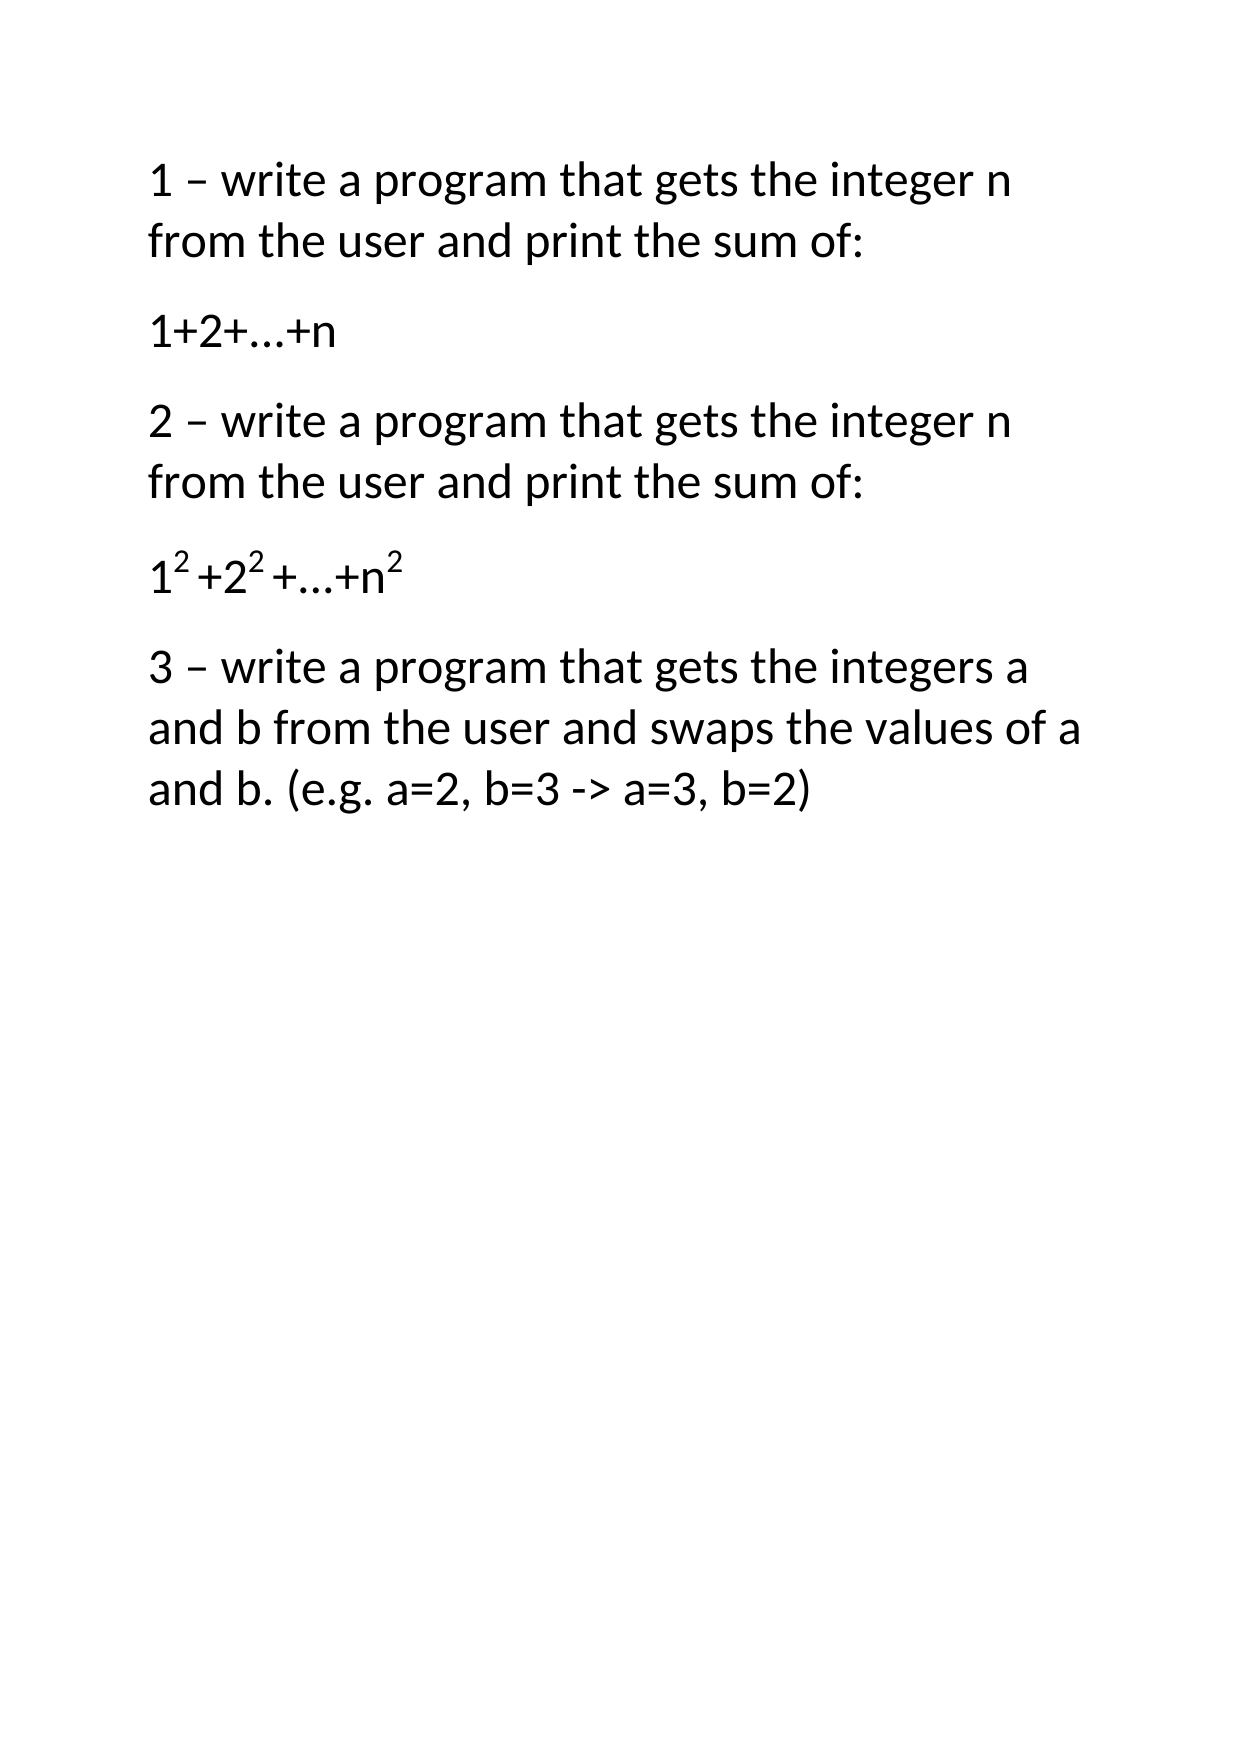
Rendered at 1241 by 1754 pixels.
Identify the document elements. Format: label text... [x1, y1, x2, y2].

text 3 – write a program that gets the integers a and b from the user and swaps the values of a and b. (e.g. a=2, b=3 -> a=3, b=2) [148, 635, 1093, 818]
text 2 – write a program that gets the integer n from the user and print the sum of: [148, 389, 1093, 511]
text 1 – write a program that gets the integer n from the user and print the sum of: [148, 148, 1093, 270]
text 12 +22 +...+n2 [148, 540, 1093, 606]
text 1+2+...+n [148, 299, 1093, 360]
